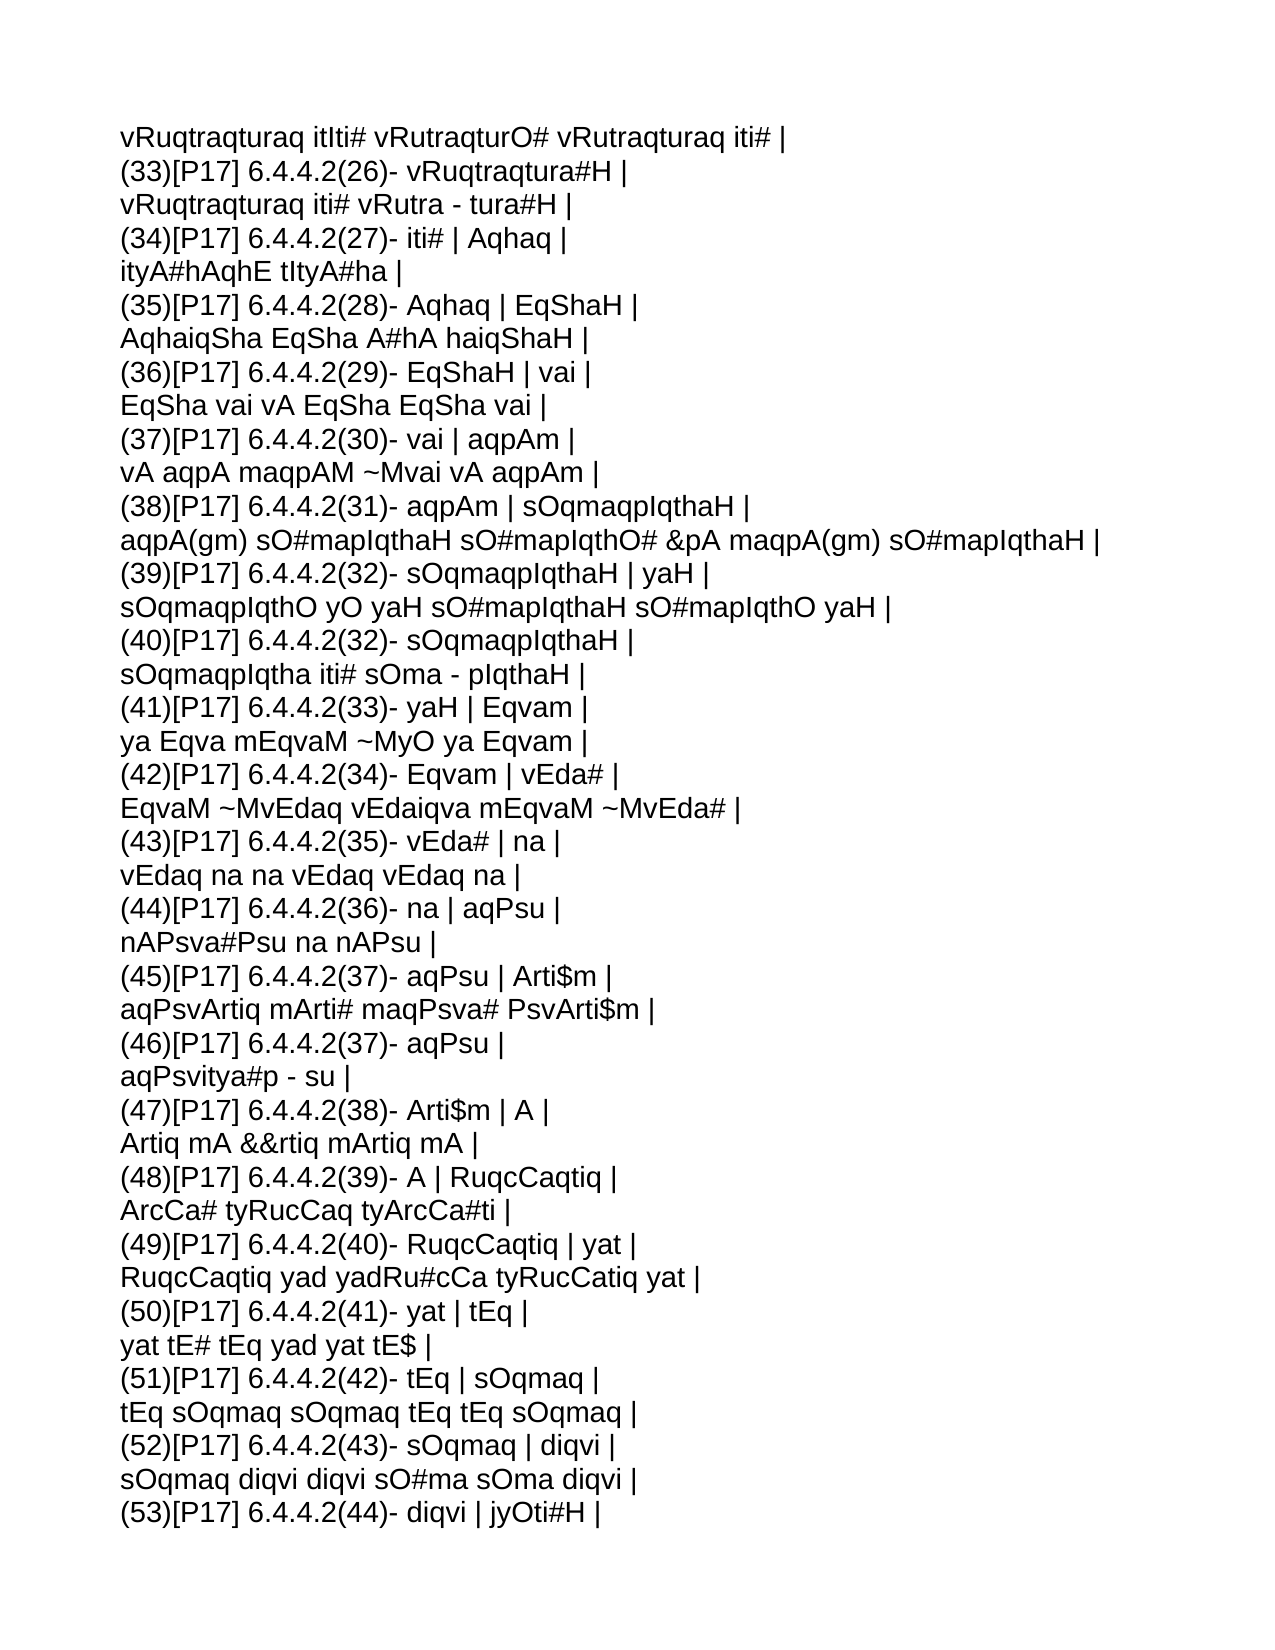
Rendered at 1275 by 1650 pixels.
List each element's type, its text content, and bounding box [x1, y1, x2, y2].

text (35)[P17] 6.4.4.2(28)- Aqhaq | EqShaH | [120, 288, 1200, 321]
text (37)[P17] 6.4.4.2(30)- vai | aqpAm | [120, 422, 1200, 455]
text RuqcCaqtiq yad yadRu#cCa tyRucCatiq yat | [120, 1260, 1200, 1294]
text yat tE# tEq yad yat tE$ | [120, 1327, 1200, 1361]
text aqPsvitya#p - su | [120, 1059, 1200, 1093]
text (45)[P17] 6.4.4.2(37)- aqPsu | Arti$m | [120, 958, 1200, 992]
text (51)[P17] 6.4.4.2(42)- tEq | sOqmaq | [120, 1361, 1200, 1394]
text (52)[P17] 6.4.4.2(43)- sOqmaq | diqvi | [120, 1428, 1200, 1462]
text ArcCa# tyRucCaq tyArcCa#ti | [120, 1193, 1200, 1227]
text (44)[P17] 6.4.4.2(36)- na | aqPsu | [120, 891, 1200, 925]
text vEdaq na na vEdaq vEdaq na | [120, 858, 1200, 891]
text AqhaiqSha EqSha A#hA haiqShaH | [120, 321, 1200, 355]
text (40)[P17] 6.4.4.2(32)- sOqmaqpIqthaH | [120, 623, 1200, 657]
text ityA#hAqhE tItyA#ha | [120, 254, 1200, 288]
text tEq sOqmaq sOqmaq tEq tEq sOqmaq | [120, 1394, 1200, 1428]
text nAPsva#Psu na nAPsu | [120, 925, 1200, 958]
text sOqmaq diqvi diqvi sO#ma sOma diqvi | [120, 1462, 1200, 1495]
text aqPsvArtiq mArti# maqPsva# PsvArti$m | [120, 992, 1200, 1026]
text (50)[P17] 6.4.4.2(41)- yat | tEq | [120, 1294, 1200, 1327]
text (42)[P17] 6.4.4.2(34)- Eqvam | vEda# | [120, 757, 1200, 791]
text sOqmaqpIqthO yO yaH sO#mapIqthaH sO#mapIqthO yaH | [120, 589, 1200, 623]
text (36)[P17] 6.4.4.2(29)- EqShaH | vai | [120, 355, 1200, 388]
text EqvaM ~MvEdaq vEdaiqva mEqvaM ~MvEda# | [120, 791, 1200, 824]
text (33)[P17] 6.4.4.2(26)- vRuqtraqtura#H | [120, 153, 1200, 187]
text (48)[P17] 6.4.4.2(39)- A | RuqcCaqtiq | [120, 1160, 1200, 1193]
text (46)[P17] 6.4.4.2(37)- aqPsu | [120, 1026, 1200, 1059]
text (39)[P17] 6.4.4.2(32)- sOqmaqpIqthaH | yaH | [120, 556, 1200, 589]
text (53)[P17] 6.4.4.2(44)- diqvi | jyOti#H | [120, 1495, 1200, 1529]
text vRuqtraqturaq iti# vRutra - tura#H | [120, 187, 1200, 221]
text (41)[P17] 6.4.4.2(33)- yaH | Eqvam | [120, 690, 1200, 724]
text vRuqtraqturaq itIti# vRutraqturO# vRutraqturaq iti# | [120, 120, 1200, 153]
text (49)[P17] 6.4.4.2(40)- RuqcCaqtiq | yat | [120, 1227, 1200, 1260]
text vA aqpA maqpAM ~Mvai vA aqpAm | [120, 455, 1200, 489]
text (38)[P17] 6.4.4.2(31)- aqpAm | sOqmaqpIqthaH | [120, 489, 1200, 522]
text sOqmaqpIqtha iti# sOma - pIqthaH | [120, 657, 1200, 690]
text EqSha vai vA EqSha EqSha vai | [120, 388, 1200, 422]
text (43)[P17] 6.4.4.2(35)- vEda# | na | [120, 824, 1200, 858]
text ya Eqva mEqvaM ~MyO ya Eqvam | [120, 724, 1200, 757]
text (34)[P17] 6.4.4.2(27)- iti# | Aqhaq | [120, 221, 1200, 254]
text Artiq mA &&rtiq mArtiq mA | [120, 1126, 1200, 1160]
text (47)[P17] 6.4.4.2(38)- Arti$m | A | [120, 1093, 1200, 1126]
text aqpA(gm) sO#mapIqthaH sO#mapIqthO# &pA maqpA(gm) sO#mapIqthaH | [120, 522, 1200, 556]
